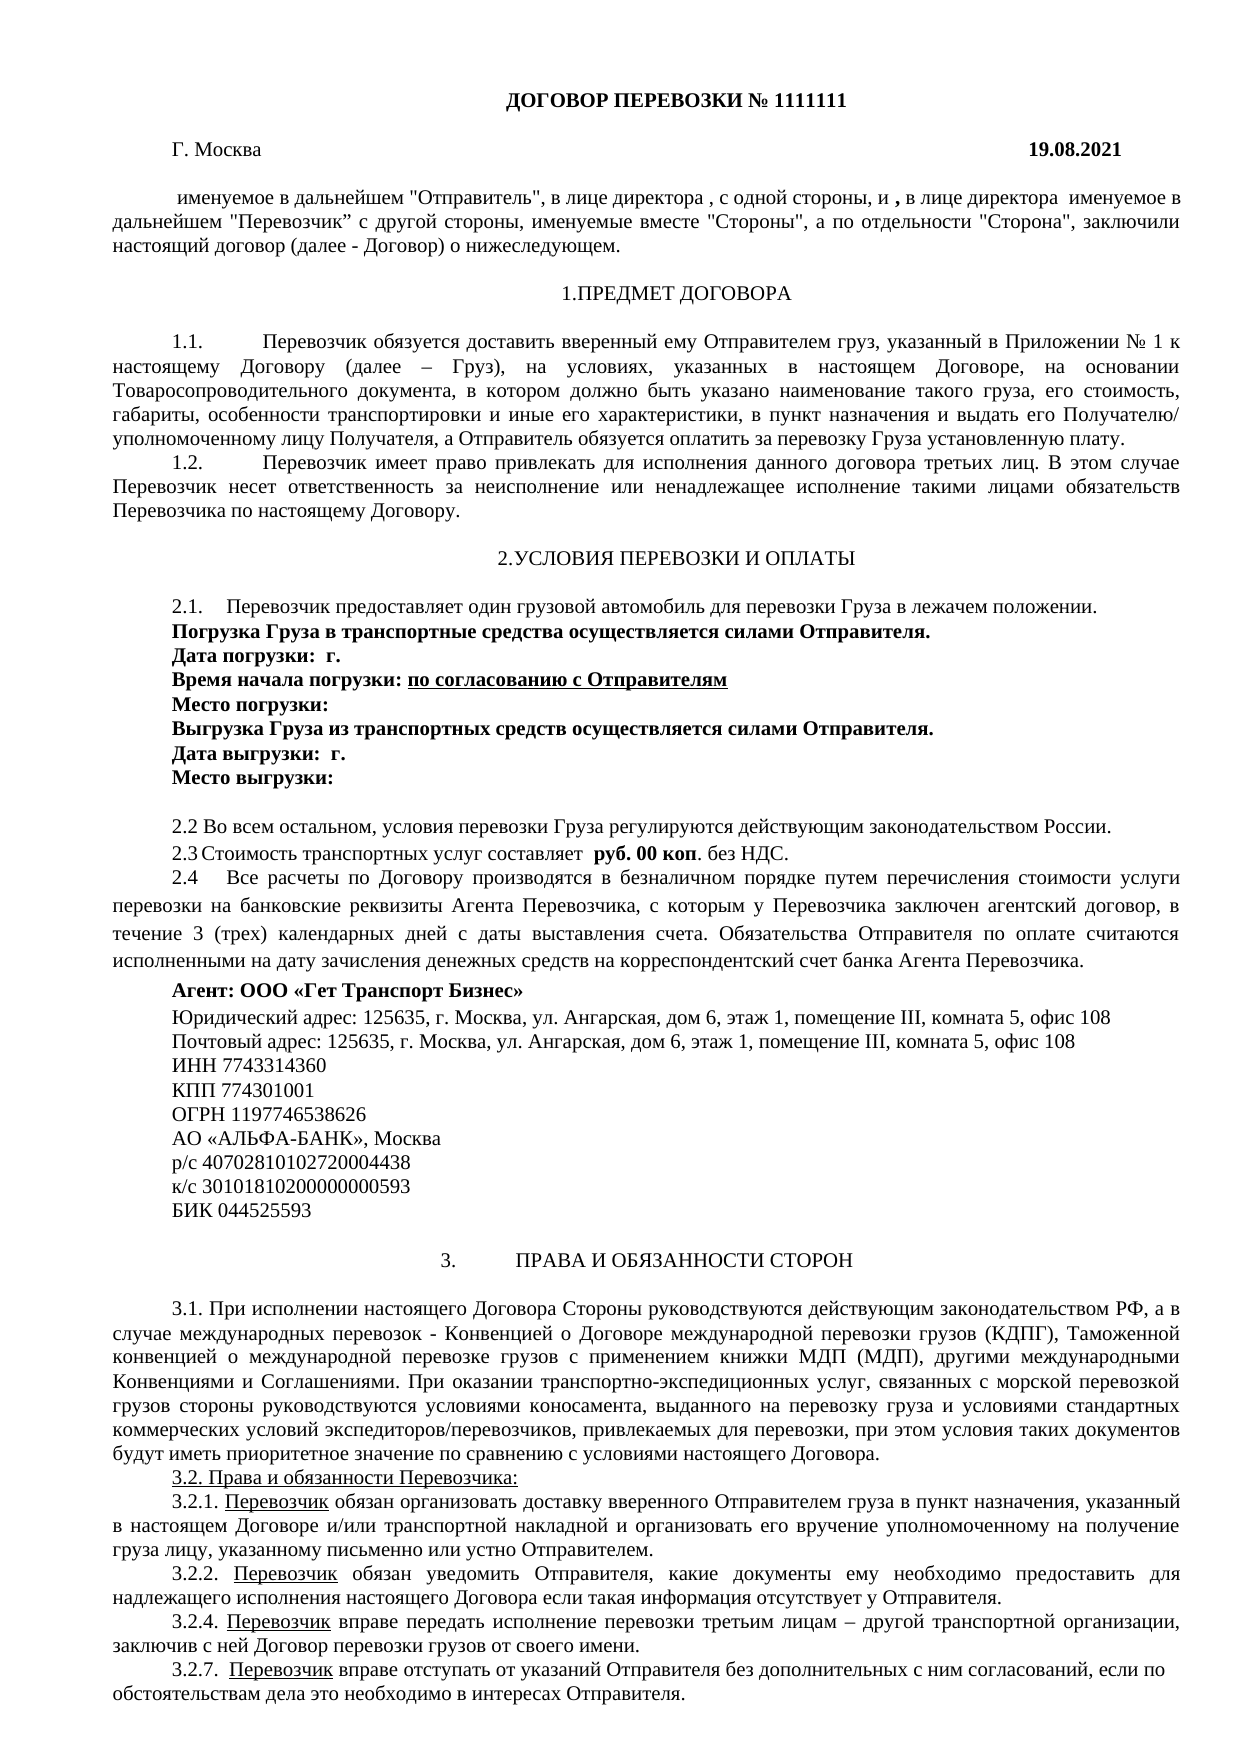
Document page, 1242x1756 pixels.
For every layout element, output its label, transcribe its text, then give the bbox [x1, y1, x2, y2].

text 3.2.1. Перевозчик обязан организовать доставку вверенного Отправителем груза в пункт назначения, указанный в настоящем Договоре и/или транспортной накладной и организовать его вручение уполномоченному на получение груза лицу, указанному письменно или устно Отправителем. [112, 1489, 1181, 1561]
text Дата погрузки: г. [112, 643, 1181, 667]
text 3.1. При исполнении настоящего Договора Стороны руководствуются действующим законодательством РФ, а в случае международных перевозок - Конвенцией о Договоре международной перевозки грузов (КДПГ), Таможенной конвенцией о международной перевозке грузов с применением книжки МДП (МДП), другими международными Конвенциями и Соглашениями. При оказании транспортно-экспедиционных услуг, связанных с морской перевозкой грузов стороны руководствуются условиями коносамента, выданного на перевозку груза и условиями стандартных коммерческих условий экспедиторов/перевозчиков, привлекаемых для перевозки, при этом условия таких документов будут иметь приоритетное значение по сравнению с условиями настоящего Договора. [112, 1296, 1181, 1465]
text БИК 044525593 [112, 1198, 1181, 1222]
list ПРЕДМЕТ ДОГОВОРА [112, 281, 1181, 305]
text Дата выгрузки: г. [112, 740, 1181, 764]
list ПРАВА И ОБЯЗАННОСТИ СТОРОН [112, 1248, 1181, 1272]
list Перевозчик предоставляет один грузовой автомобиль для перевозки Груза в лежачем положении. [112, 594, 1181, 618]
text Погрузка Груза в транспортные средства осуществляется силами Отправителя. [112, 618, 1181, 643]
subtitle Юридический адрес: 125635, г. Москва, ул. Ангарская, дом 6, этаж 1, помещение III, комната 5, офис 108 [112, 1005, 1181, 1029]
text Г. Москва 19.08.2021 [112, 137, 1181, 161]
text АО «АЛЬФА-БАНК», Москва [112, 1126, 1181, 1150]
text Место выгрузки: [112, 765, 1181, 789]
subtitle Агент: ООО «Гет Транспорт Бизнес» [112, 978, 1181, 1002]
text 3.2.4. Перевозчик вправе передать исполнение перевозки третьим лицам – другой транспортной организации, заключив с ней Договор перевозки грузов от своего имени. [112, 1609, 1181, 1657]
text ОГРН 1197746538626 [112, 1102, 1181, 1126]
text КПП 774301001 [112, 1077, 1181, 1102]
text 2.2 Во всем остальном, условия перевозки Груза регулируются действующим законодательством России. [112, 813, 1181, 838]
text 3.2.7. Перевозчик вправе отступать от указаний Отправителя без дополнительных с ним согласований, если по обстоятельствам дела это необходимо в интересах Отправителя. [112, 1657, 1181, 1705]
text именуемое в дальнейшем "Отправитель", в лице директора , с одной стороны, и , в лице директора именуемое в дальнейшем "Перевозчик” с другой стороны, именуемые вместе "Стороны", а по отдельности "Сторона", заключили настоящий договор (далее - Договор) о нижеследующем. [112, 185, 1181, 257]
text ИНН 7743314360 [112, 1053, 1181, 1077]
text Выгрузка Груза из транспортных средств осуществляется силами Отправителя. [112, 716, 1181, 740]
text Место погрузки: [112, 692, 1181, 716]
list Перевозчик обязуется доставить вверенный ему Отправителем груз, указанный в Приложении № 1 к настоящему Договору (далее – Груз), на условиях, указанных в настоящем Договоре, на основании Товаросопроводительного документа, в котором должно быть указано наименование такого груза, его стоимость, габариты, особенности транспортировки и иные его характеристики, в пункт назначения и выдать его Получателю/ уполномоченному лицу Получателя, а Отправитель обязуется оплатить за перевозку Груза установленную плату. [112, 329, 1181, 450]
list УСЛОВИЯ ПЕРЕВОЗКИ И ОПЛАТЫ [112, 546, 1181, 570]
text Время начала погрузки: по согласованию с Отправителям [112, 667, 1181, 691]
text Почтовый адрес: 125635, г. Москва, ул. Ангарская, дом 6, этаж 1, помещение III, комната 5, офис 108 [112, 1029, 1181, 1053]
list Перевозчик имеет право привлекать для исполнения данного договора третьих лиц. В этом случае Перевозчик несет ответственность за неисполнение или ненадлежащее исполнение такими лицами обязательств Перевозчика по настоящему Договору. [112, 450, 1181, 522]
text р/с 40702810102720004438 [112, 1150, 1181, 1174]
text 3.2. Права и обязанности Перевозчика: [112, 1465, 1181, 1489]
list Стоимость транспортных услуг составляет руб. 00 коп. без НДС. [112, 841, 1181, 865]
list Все расчеты по Договору производятся в безналичном порядке путем перечисления стоимости услуги перевозки на банковские реквизиты Агента Перевозчика, с которым у Перевозчика заключен агентский договор, в течение 3 (трех) календарных дней с даты выставления счета. Обязательства Отправителя по оплате считаются исполненными на дату зачисления денежных средств на корреспондентский счет банка Агента Перевозчика. [112, 865, 1181, 972]
text к/с 30101810200000000593 [112, 1174, 1181, 1198]
subtitle ДОГОВОР ПЕРЕВОЗКИ № 1111111 [112, 88, 1181, 112]
text 3.2.2. Перевозчик обязан уведомить Отправителя, какие документы ему необходимо предоставить для надлежащего исполнения настоящего Договора если такая информация отсутствует у Отправителя. [112, 1561, 1181, 1609]
